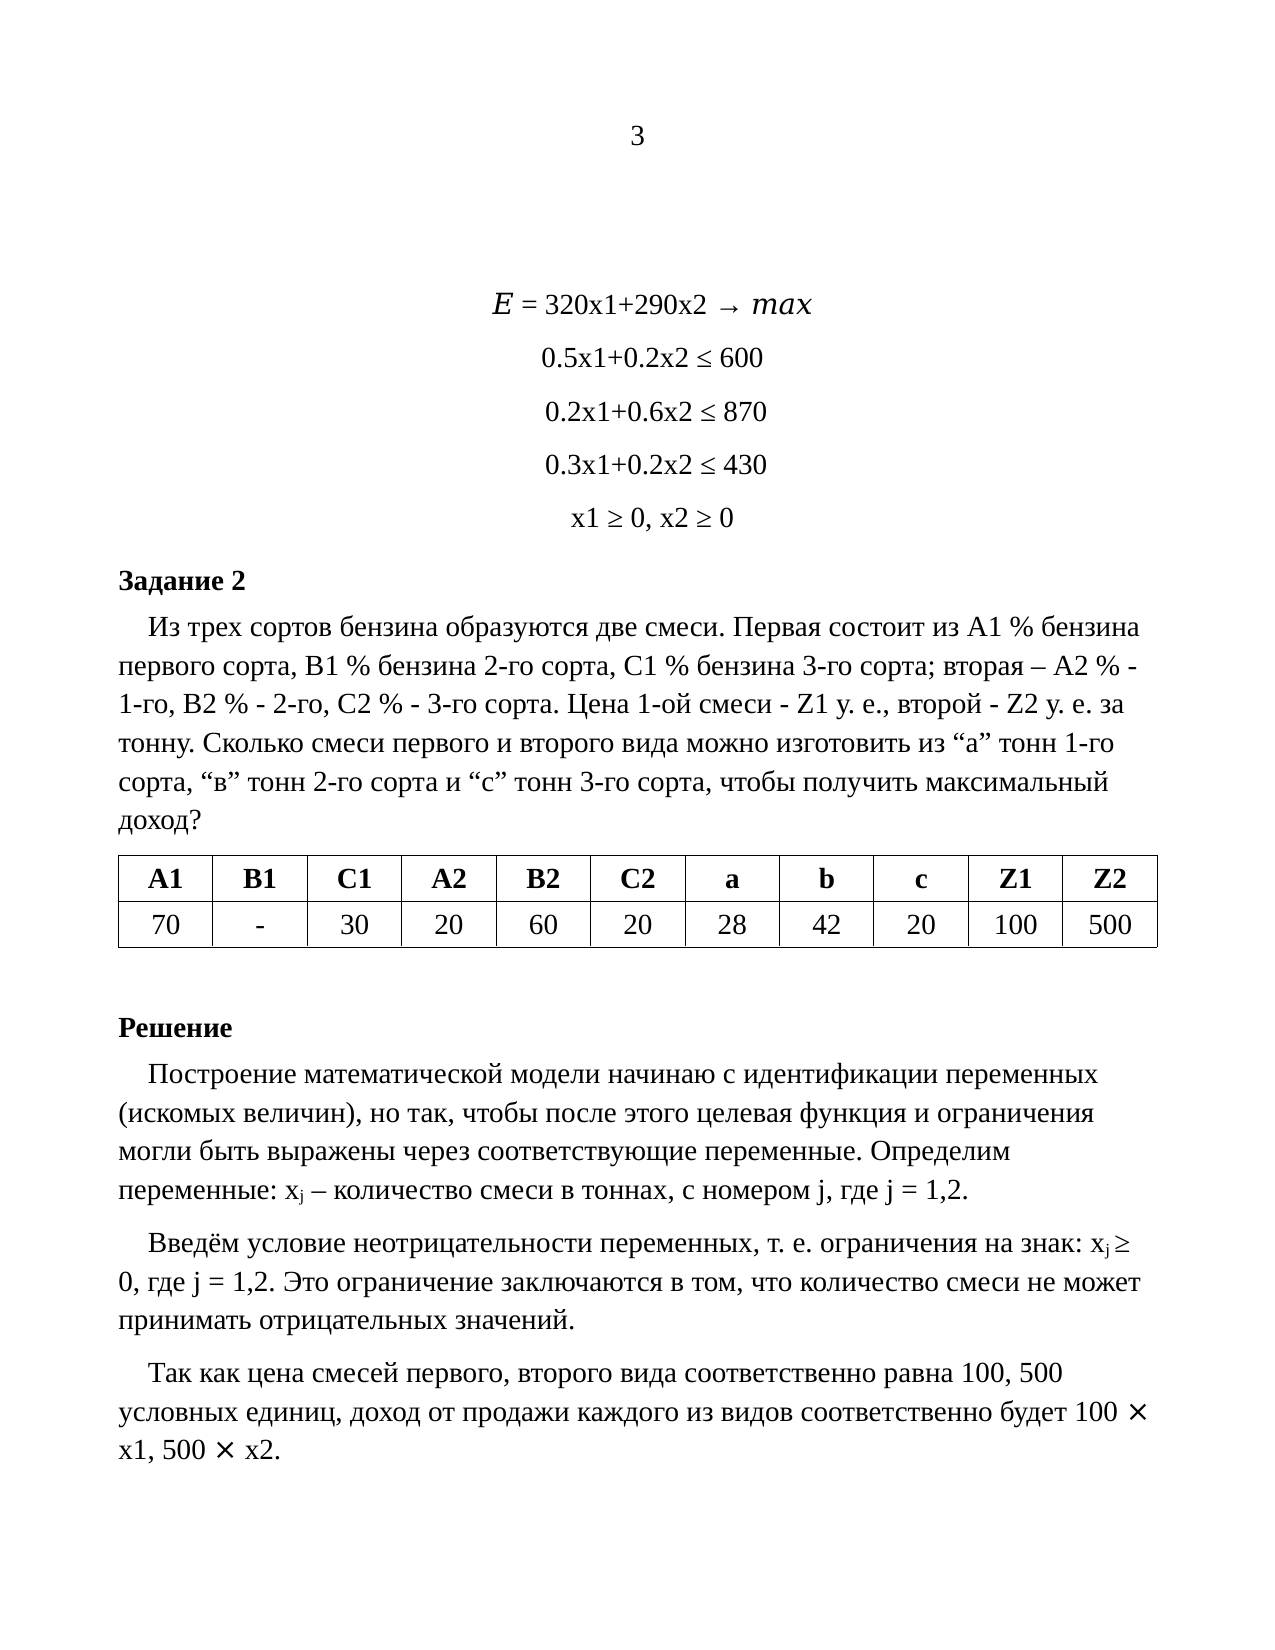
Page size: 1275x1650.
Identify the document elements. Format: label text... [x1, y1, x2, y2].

table_cell 20 [402, 902, 496, 946]
table_header b [780, 856, 873, 901]
table_cell - [213, 902, 307, 946]
table_header B1 [213, 856, 307, 901]
table_header Z2 [1063, 856, 1157, 901]
text Из трех сортов бензина образуются две смеси. Первая состоит из А1 % бензина первого сорта, В1 % бензина 2-го сорта, С1 % бензина 3-го сорта; вторая – А2 % - 1-го, В2 % - 2-го, С2 % - 3-го сорта. Цена 1-ой смеси - Z1 у. е., второй - Z2 у. е. за тонну. Сколько смеси первого и второго вида можно изготовить из “а” тонн 1-го сорта, “в” тонн 2-го сорта и “с” тонн 3-го сорта, чтобы получить максимальный доход? [118, 609, 1157, 836]
text Введём условие неотрицательности переменных, т. е. ограничения на знак: xj ≥ 0, где j = 1,2. Это ограничение заключаются в том, что количество смеси не может принимать отрицательных значений. [118, 1225, 1157, 1336]
text Построение математической модели начинаю с идентификации переменных (искомых величин), но так, чтобы после этого целевая функция и ограничения могли быть выражены через соответствующие переменные. Определим переменные: xj – количество смеси в тоннах, с номером j, где j = 1,2. [118, 1056, 1157, 1206]
table_header A2 [402, 856, 496, 901]
table_cell 100 [969, 902, 1062, 946]
text 𝐸 = 320x1+290x2 → 𝑚𝑎𝑥 [118, 287, 1157, 321]
text Так как цена смесей первого, второго вида соответственно равна 100, 500 условных единиц, доход от продажи каждого из видов соответственно будет 100 ⨯ x1, 500 ⨯ x2. [118, 1355, 1157, 1466]
table_header A1 [119, 856, 212, 901]
text 0.3x1+0.2x2 ≤ 430 [118, 447, 1157, 480]
table_header C2 [591, 856, 685, 901]
subtitle Задание 2 [118, 563, 1157, 597]
subtitle Решение [118, 1010, 1157, 1044]
table_header C1 [308, 856, 401, 901]
table_header Z1 [969, 856, 1062, 901]
table_cell 42 [780, 902, 873, 946]
table_cell 20 [874, 902, 968, 946]
text 0.5x1+0.2x2 ≤ 600 [118, 341, 1157, 374]
table_header B2 [497, 856, 590, 901]
table_cell 28 [686, 902, 779, 946]
text 0.2x1+0.6x2 ≤ 870 [118, 394, 1157, 427]
table_cell 500 [1063, 902, 1157, 946]
table_cell 70 [119, 902, 212, 946]
table_cell 20 [591, 902, 685, 946]
table_header a [686, 856, 779, 901]
table_header c [874, 856, 968, 901]
table_cell 30 [308, 902, 401, 946]
table_cell 60 [497, 902, 590, 946]
text x1 ≥ 0, x2 ≥ 0 [118, 500, 1157, 533]
